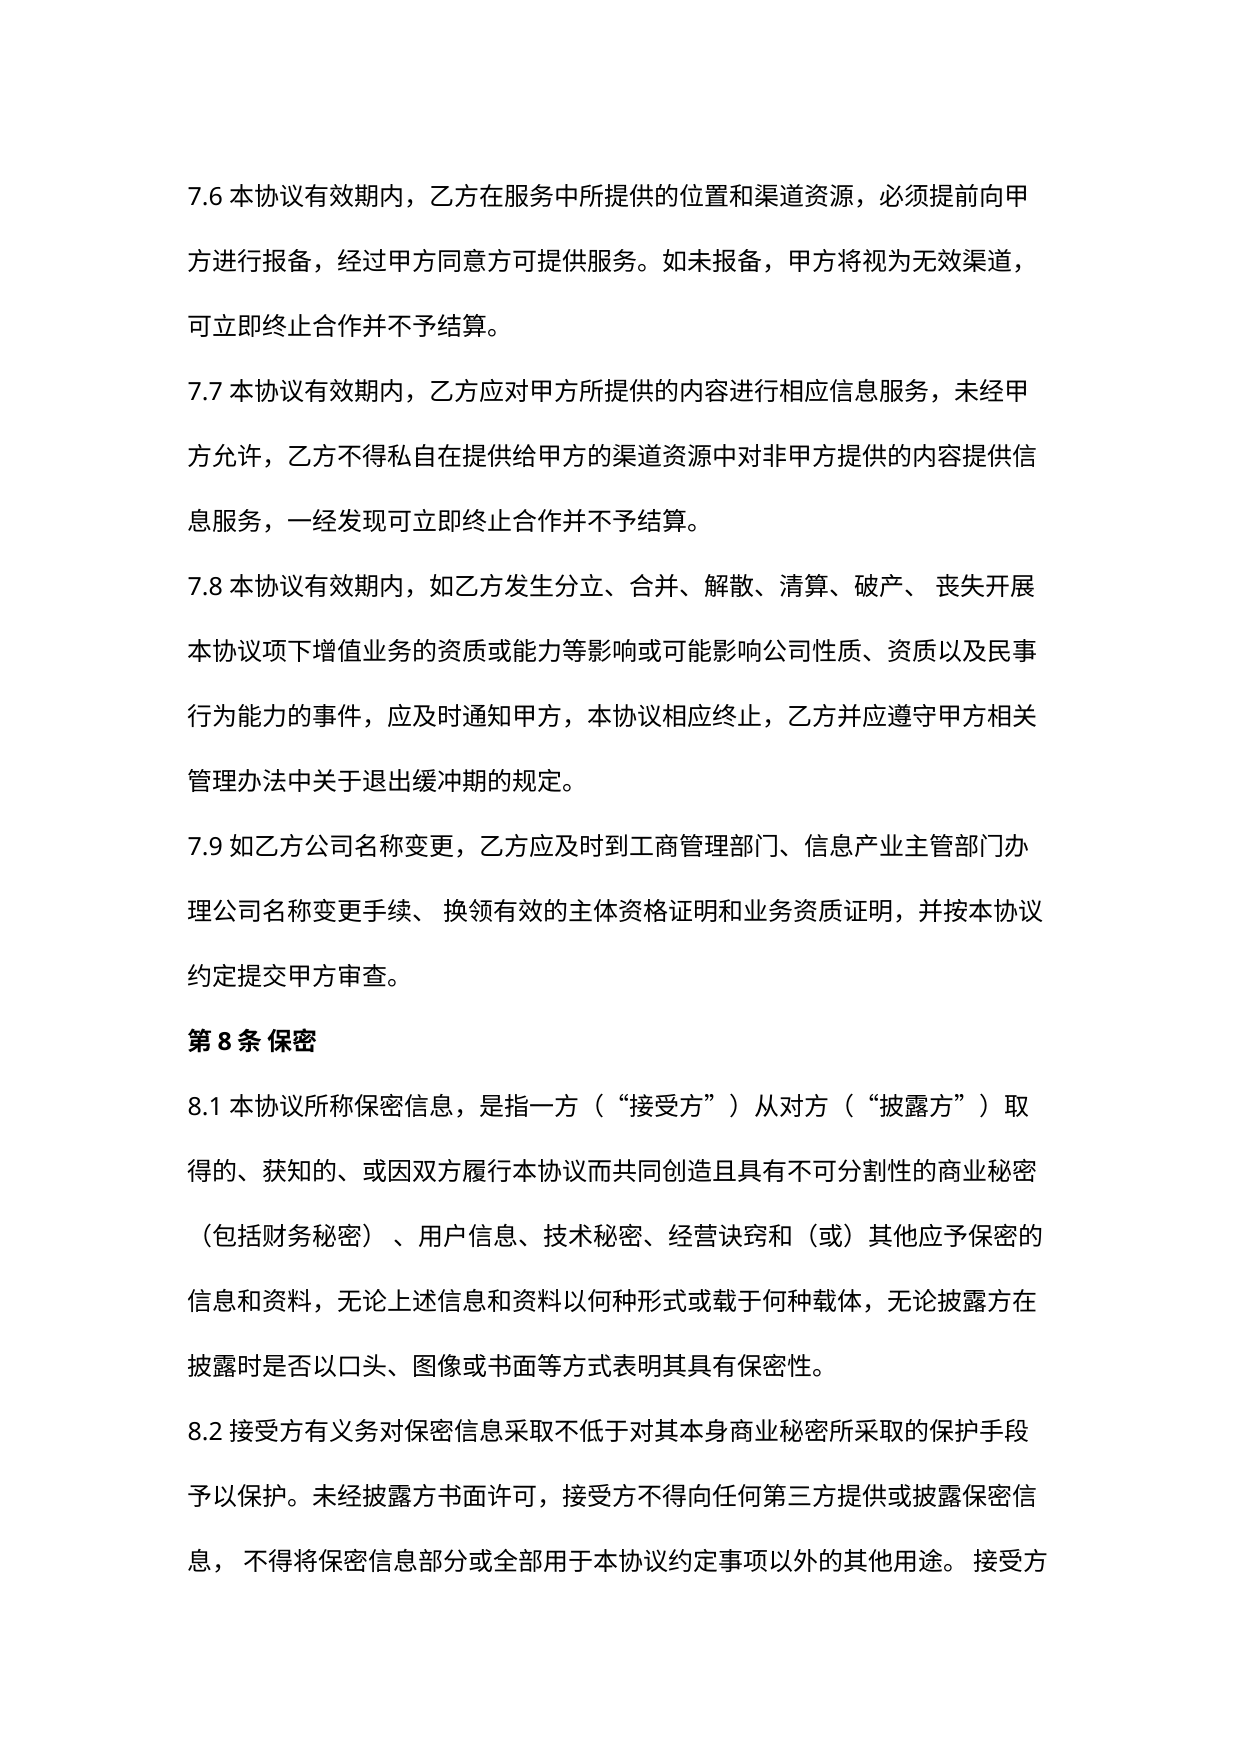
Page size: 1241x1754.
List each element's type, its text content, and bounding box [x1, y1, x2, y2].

subtitle 第8条 保密 [187, 1007, 1053, 1072]
text 7.7 本协议有效期内，乙方应对甲方所提供的内容进行相应信息服务，未经甲方允许，乙方不得私自在提供给甲方的渠道资源中对非甲方提供的内容提供信息服务，一经发现可立即终止合作并不予结算。 [187, 357, 1053, 552]
text 7.8 本协议有效期内，如乙方发生分立、合并、解散、清算、破产、 丧失开展本协议项下增值业务的资质或能力等影响或可能影响公司性质、资质以及民事行为能力的事件，应及时通知甲方，本协议相应终止，乙方并应遵守甲方相关管理办法中关于退出缓冲期的规定。 [187, 552, 1053, 812]
text 8.1 本协议所称保密信息，是指一方（“接受方”）从对方（“披露方”）取得的、获知的、或因双方履行本协议而共同创造且具有不可分割性的商业秘密（包括财务秘密） 、用户信息、技术秘密、经营诀窍和（或）其他应予保密的信息和资料，无论上述信息和资料以何种形式或载于何种载体，无论披露方在披露时是否以口头、图像或书面等方式表明其具有保密性。 [187, 1072, 1053, 1397]
text 7.9 如乙方公司名称变更，乙方应及时到工商管理部门、信息产业主管部门办理公司名称变更手续、 换领有效的主体资格证明和业务资质证明，并按本协议约定提交甲方审查。 [187, 812, 1053, 1007]
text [187, 1397, 1053, 1592]
text 7.6 本协议有效期内，乙方在服务中所提供的位置和渠道资源，必须提前向甲方进行报备，经过甲方同意方可提供服务。如未报备，甲方将视为无效渠道，可立即终止合作并不予结算。 [187, 162, 1053, 357]
